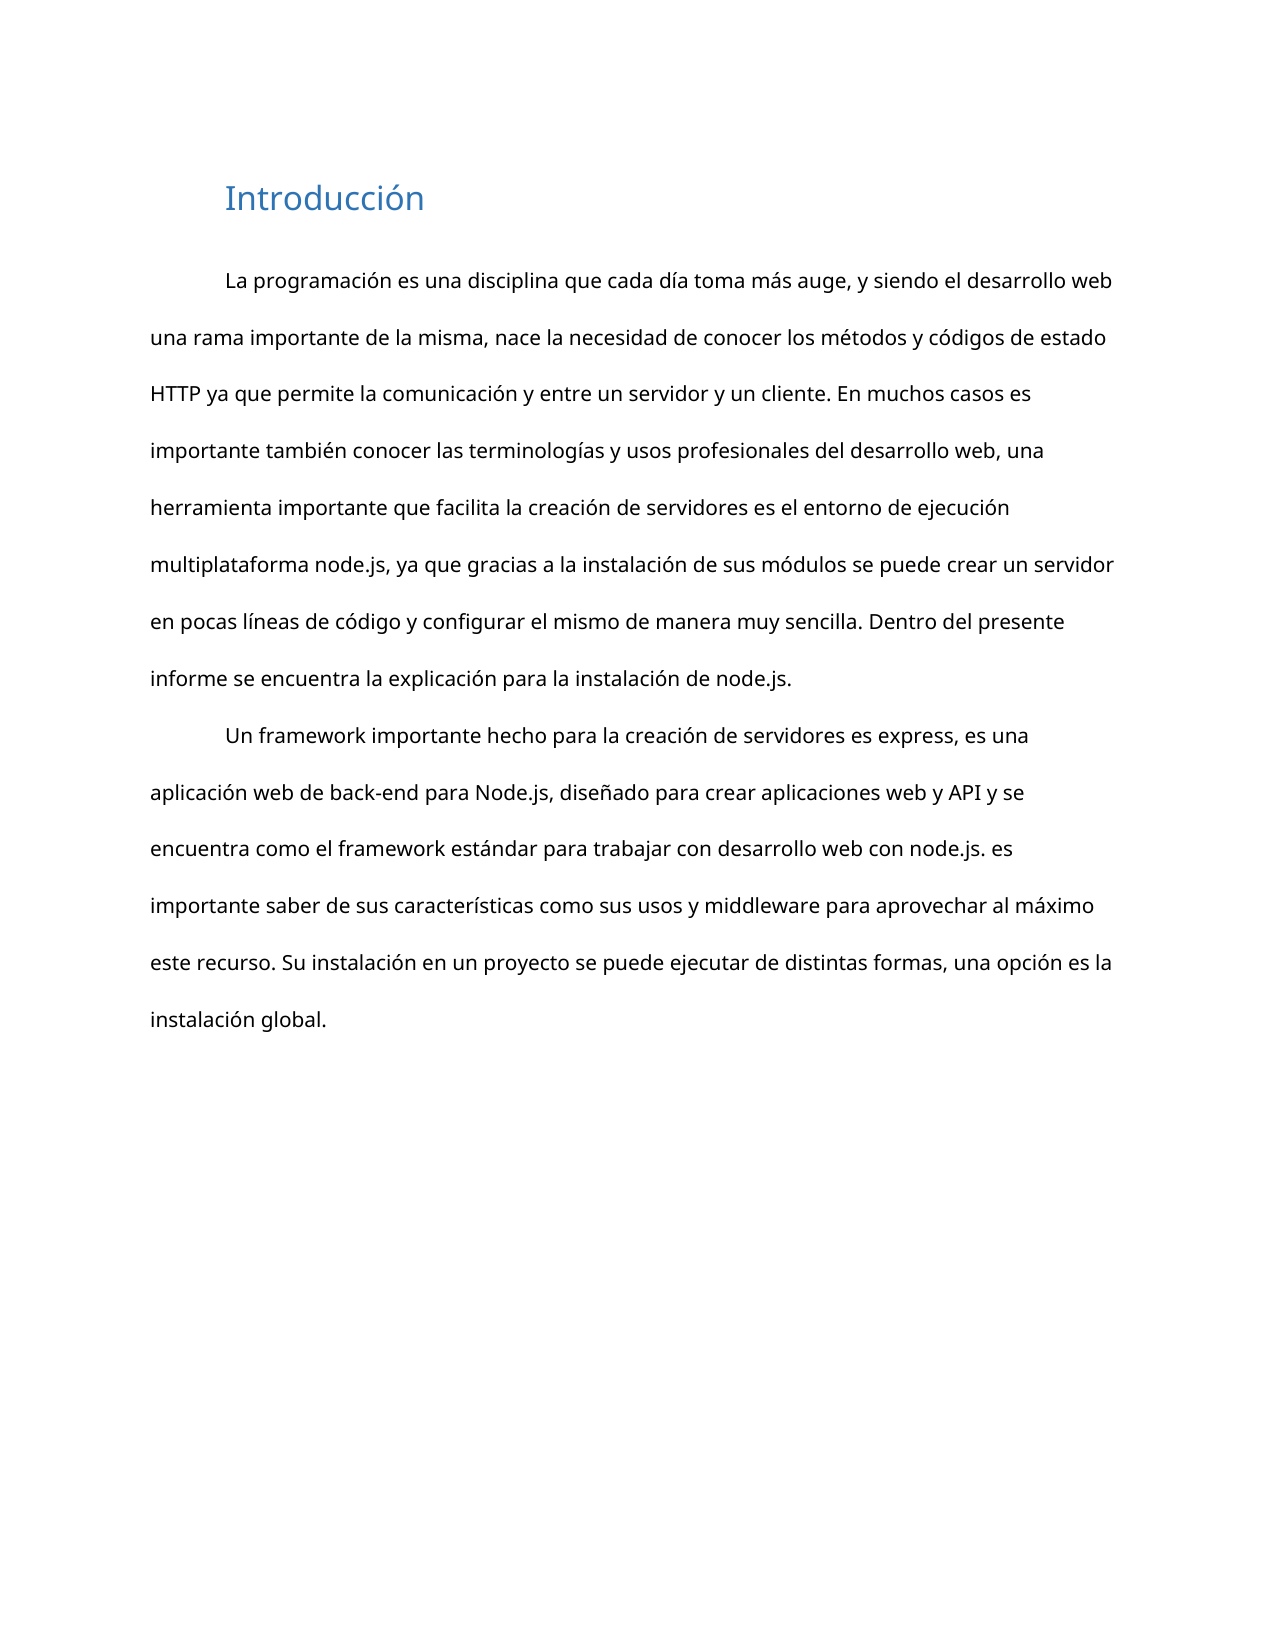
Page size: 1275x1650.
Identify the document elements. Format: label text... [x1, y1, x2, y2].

text Un framework importante hecho para la creación de servidores es express, es una aplicación web de back-end para Node.js, diseñado para crear aplicaciones web y API y se encuentra como el framework estándar para trabajar con desarrollo web con node.js. es importante saber de sus características como sus usos y middleware para aprovechar al máximo este recurso. Su instalación en un proyecto se puede ejecutar de distintas formas, una opción es la instalación global. [150, 721, 1125, 1034]
text La programación es una disciplina que cada día toma más auge, y siendo el desarrollo web una rama importante de la misma, nace la necesidad de conocer los métodos y códigos de estado HTTP ya que permite la comunicación y entre un servidor y un cliente. En muchos casos es importante también conocer las terminologías y usos profesionales del desarrollo web, una herramienta importante que facilita la creación de servidores es el entorno de ejecución multiplataforma node.js, ya que gracias a la instalación de sus módulos se puede crear un servidor en pocas líneas de código y configurar el mismo de manera muy sencilla. Dentro del presente informe se encuentra la explicación para la instalación de node.js. [150, 266, 1125, 692]
subtitle Introducción [225, 175, 1125, 220]
